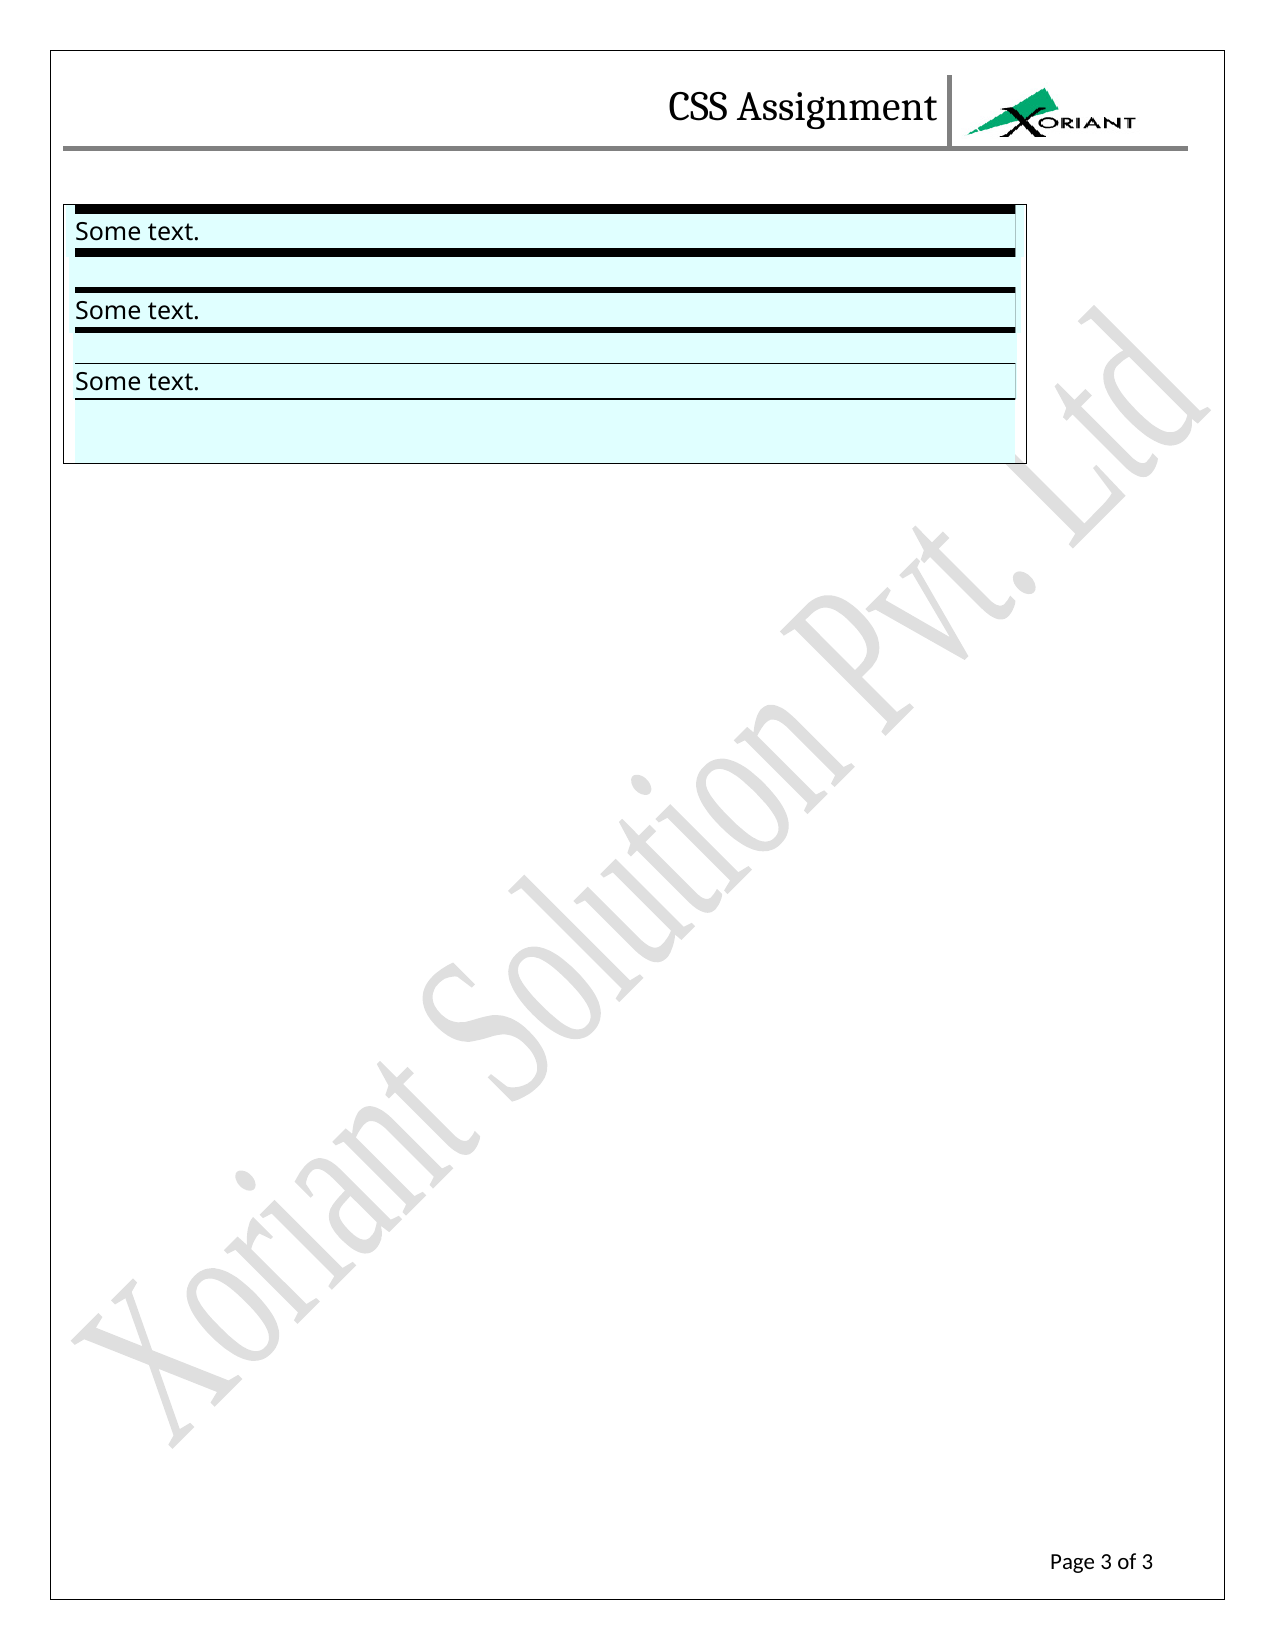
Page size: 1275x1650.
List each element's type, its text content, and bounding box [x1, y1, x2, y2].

picture [961, 82, 1154, 139]
